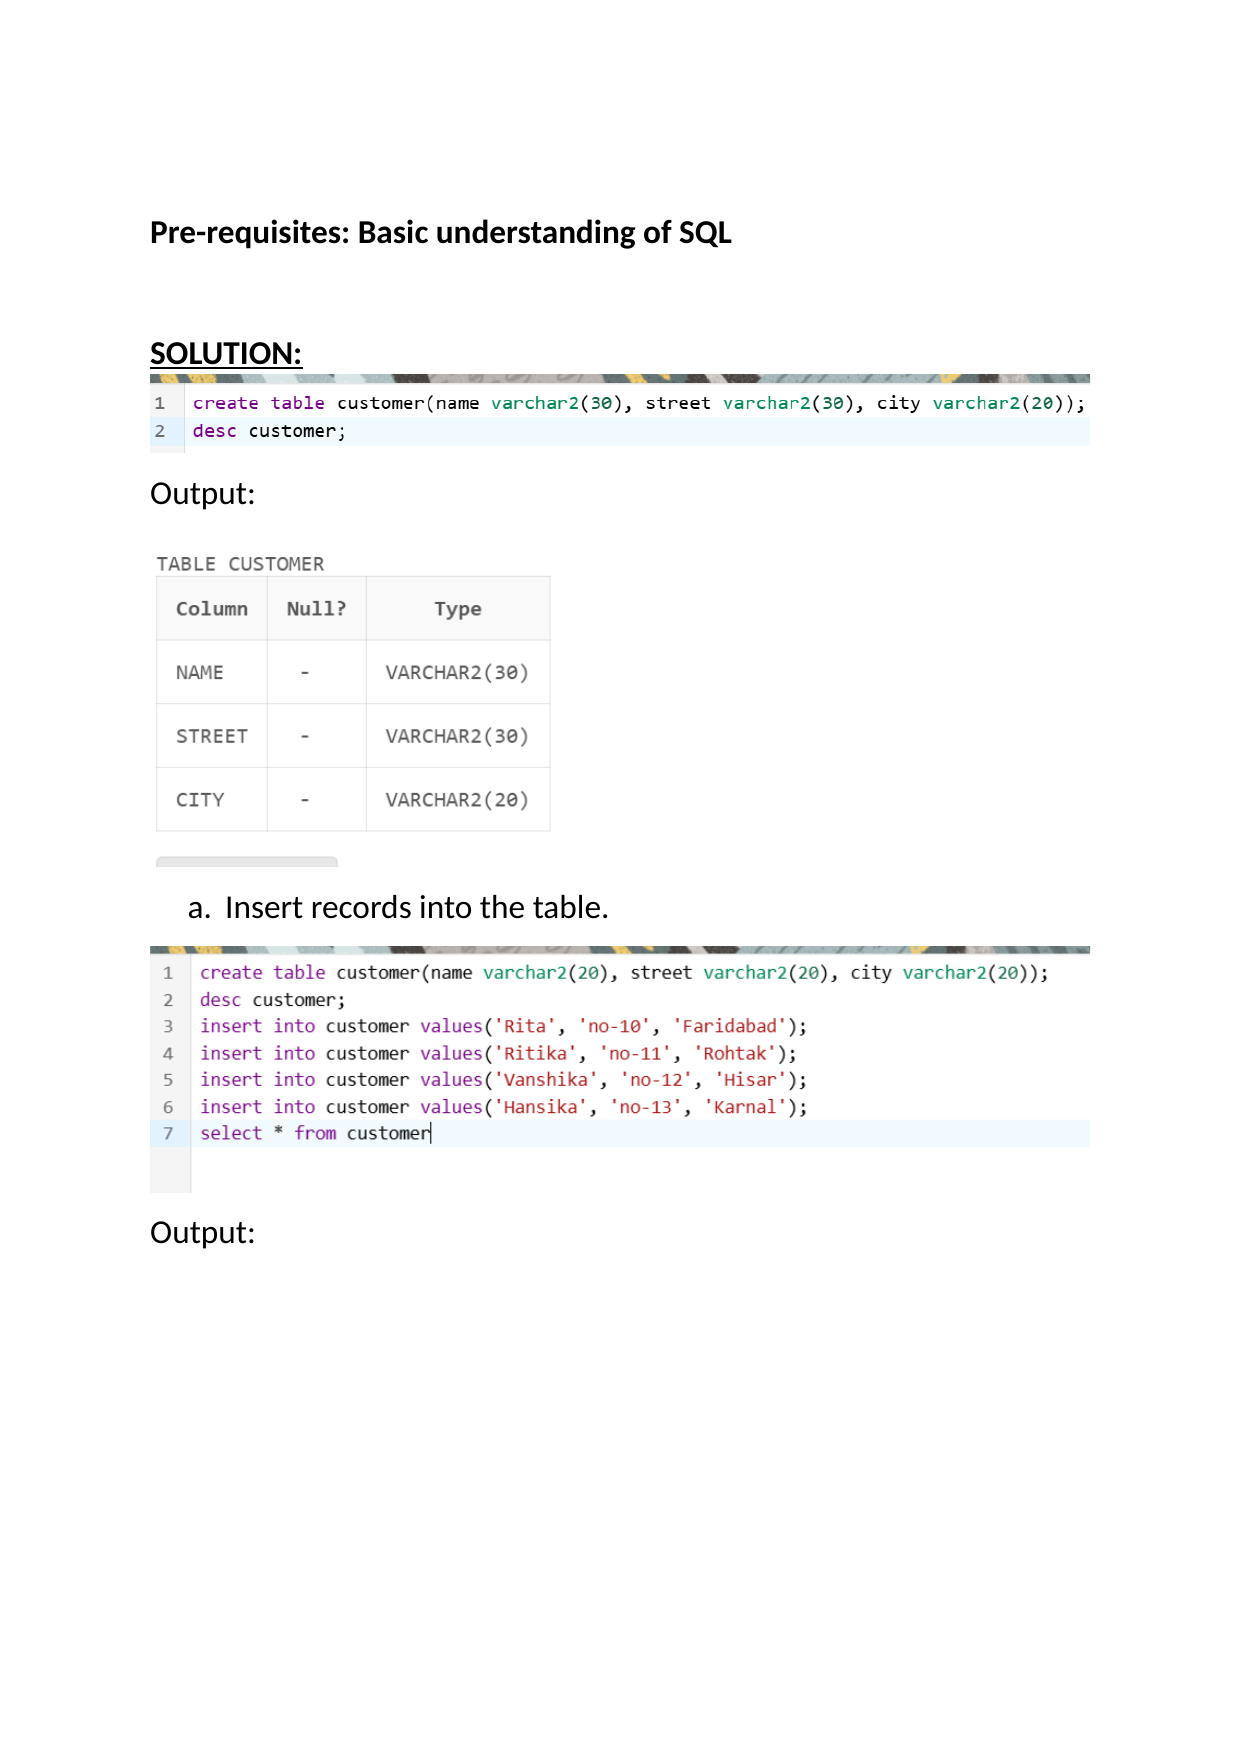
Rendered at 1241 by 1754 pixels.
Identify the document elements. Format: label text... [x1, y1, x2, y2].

text Pre-requisites: Basic understanding of SQL [150, 211, 1090, 251]
text Output: [150, 1211, 1090, 1252]
text SOLUTION: [150, 332, 1090, 374]
picture [150, 374, 1091, 453]
list Insert records into the table. [187, 886, 1090, 926]
picture [150, 532, 586, 867]
text Output: [150, 472, 1090, 513]
picture [150, 946, 1091, 1193]
